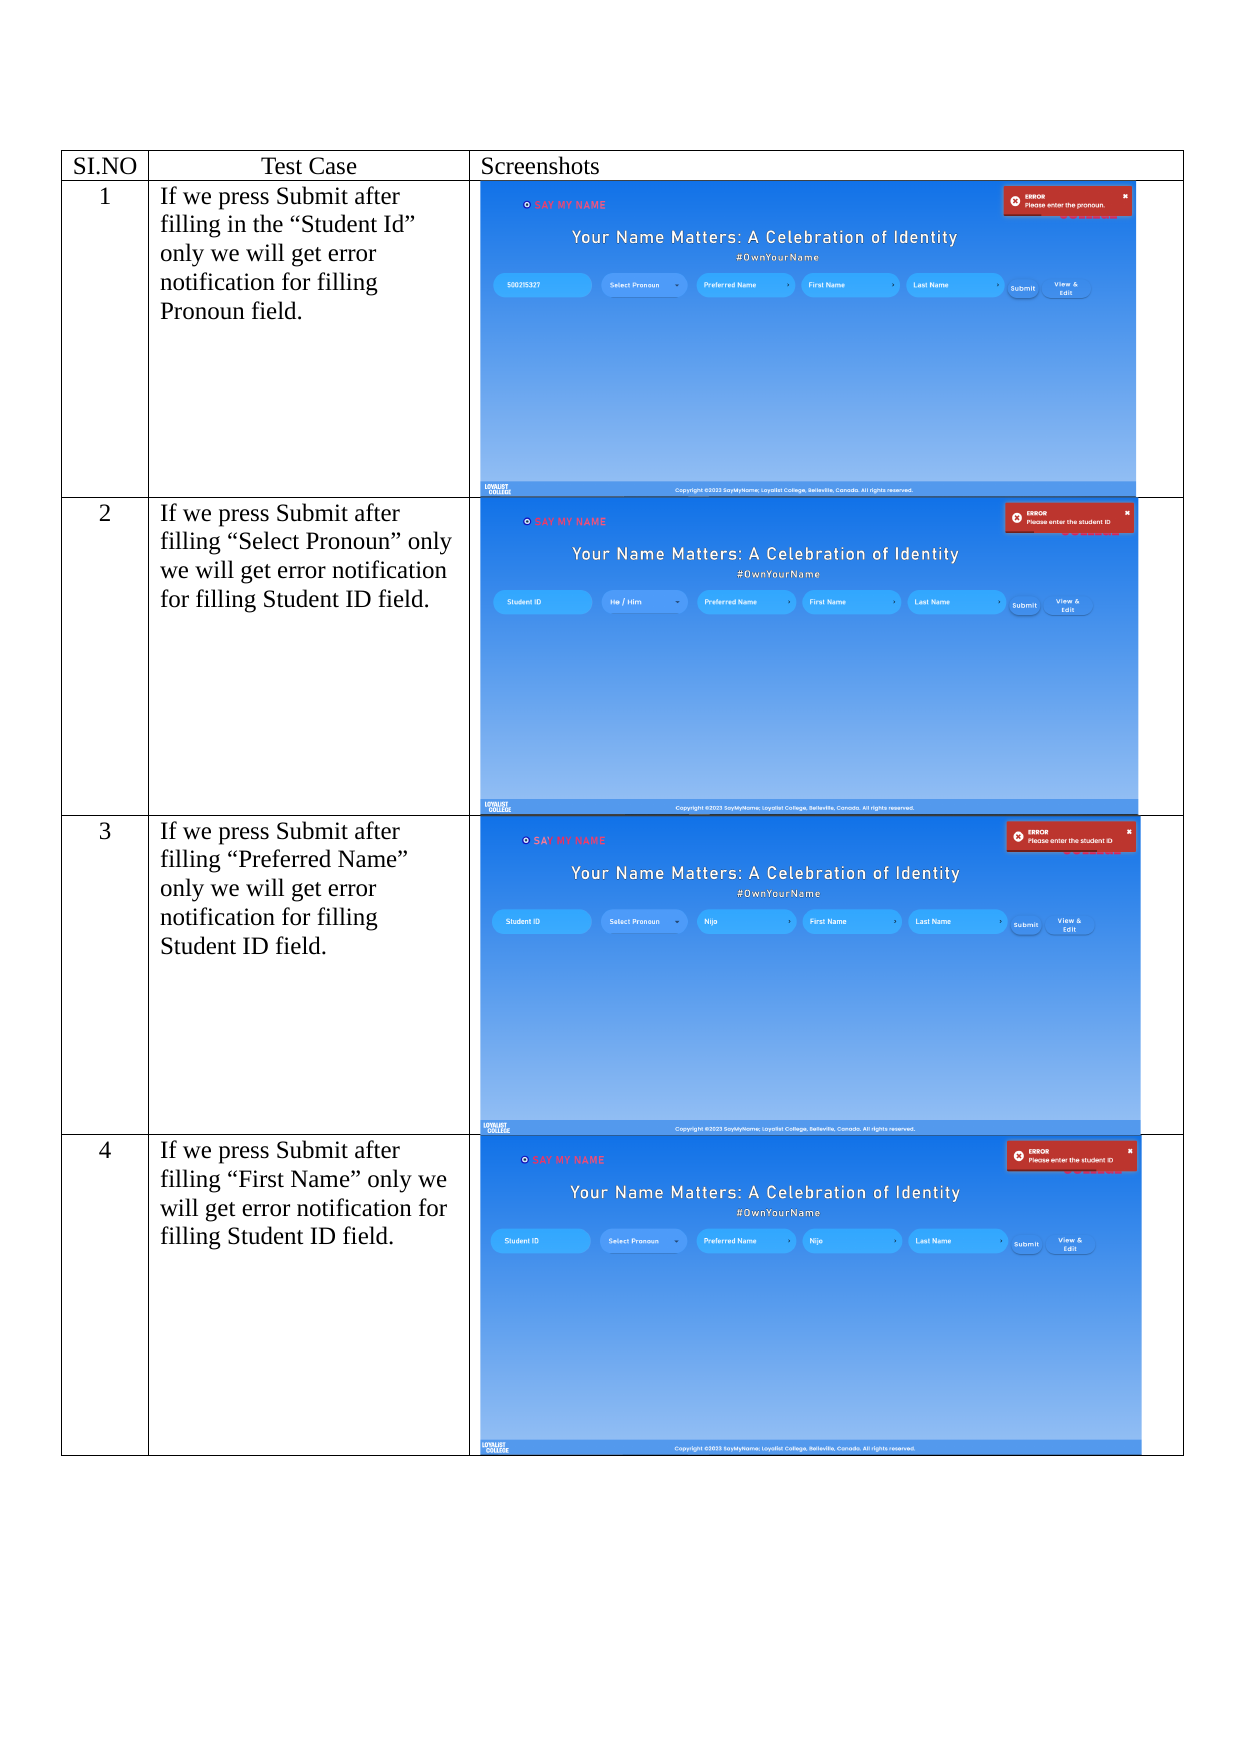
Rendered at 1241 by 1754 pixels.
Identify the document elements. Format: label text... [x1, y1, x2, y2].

table_cell If we press Submit after filling “Select Pronoun” only we will get error notification for filling Student ID field. [149, 498, 469, 815]
table_header Screenshots [470, 151, 1183, 180]
table_cell [1139, 498, 1183, 815]
table_cell If we press Submit after filling in the “Student Id” only we will get error notification for filling Pronoun field. [149, 181, 469, 497]
table_cell [470, 816, 480, 1134]
table_cell [1141, 816, 1183, 1134]
table_cell If we press Submit after filling “Preferred Name” only we will get error notification for filling Student ID field. [149, 816, 469, 1134]
table_cell [1137, 181, 1183, 497]
table_cell 3 [62, 816, 148, 1134]
table_header SI.NO [62, 151, 148, 180]
table_cell [470, 1135, 480, 1454]
table_cell [470, 181, 480, 497]
table_cell 4 [62, 1135, 148, 1454]
table_cell [470, 498, 480, 815]
table_cell 2 [62, 498, 148, 815]
table_cell If we press Submit after filling “First Name” only we will get error notification for filling Student ID field. [149, 1135, 469, 1454]
picture [480, 180, 1142, 1455]
table_cell 1 [62, 181, 148, 497]
table_header Test Case [149, 151, 469, 180]
table_cell [1142, 1135, 1183, 1454]
